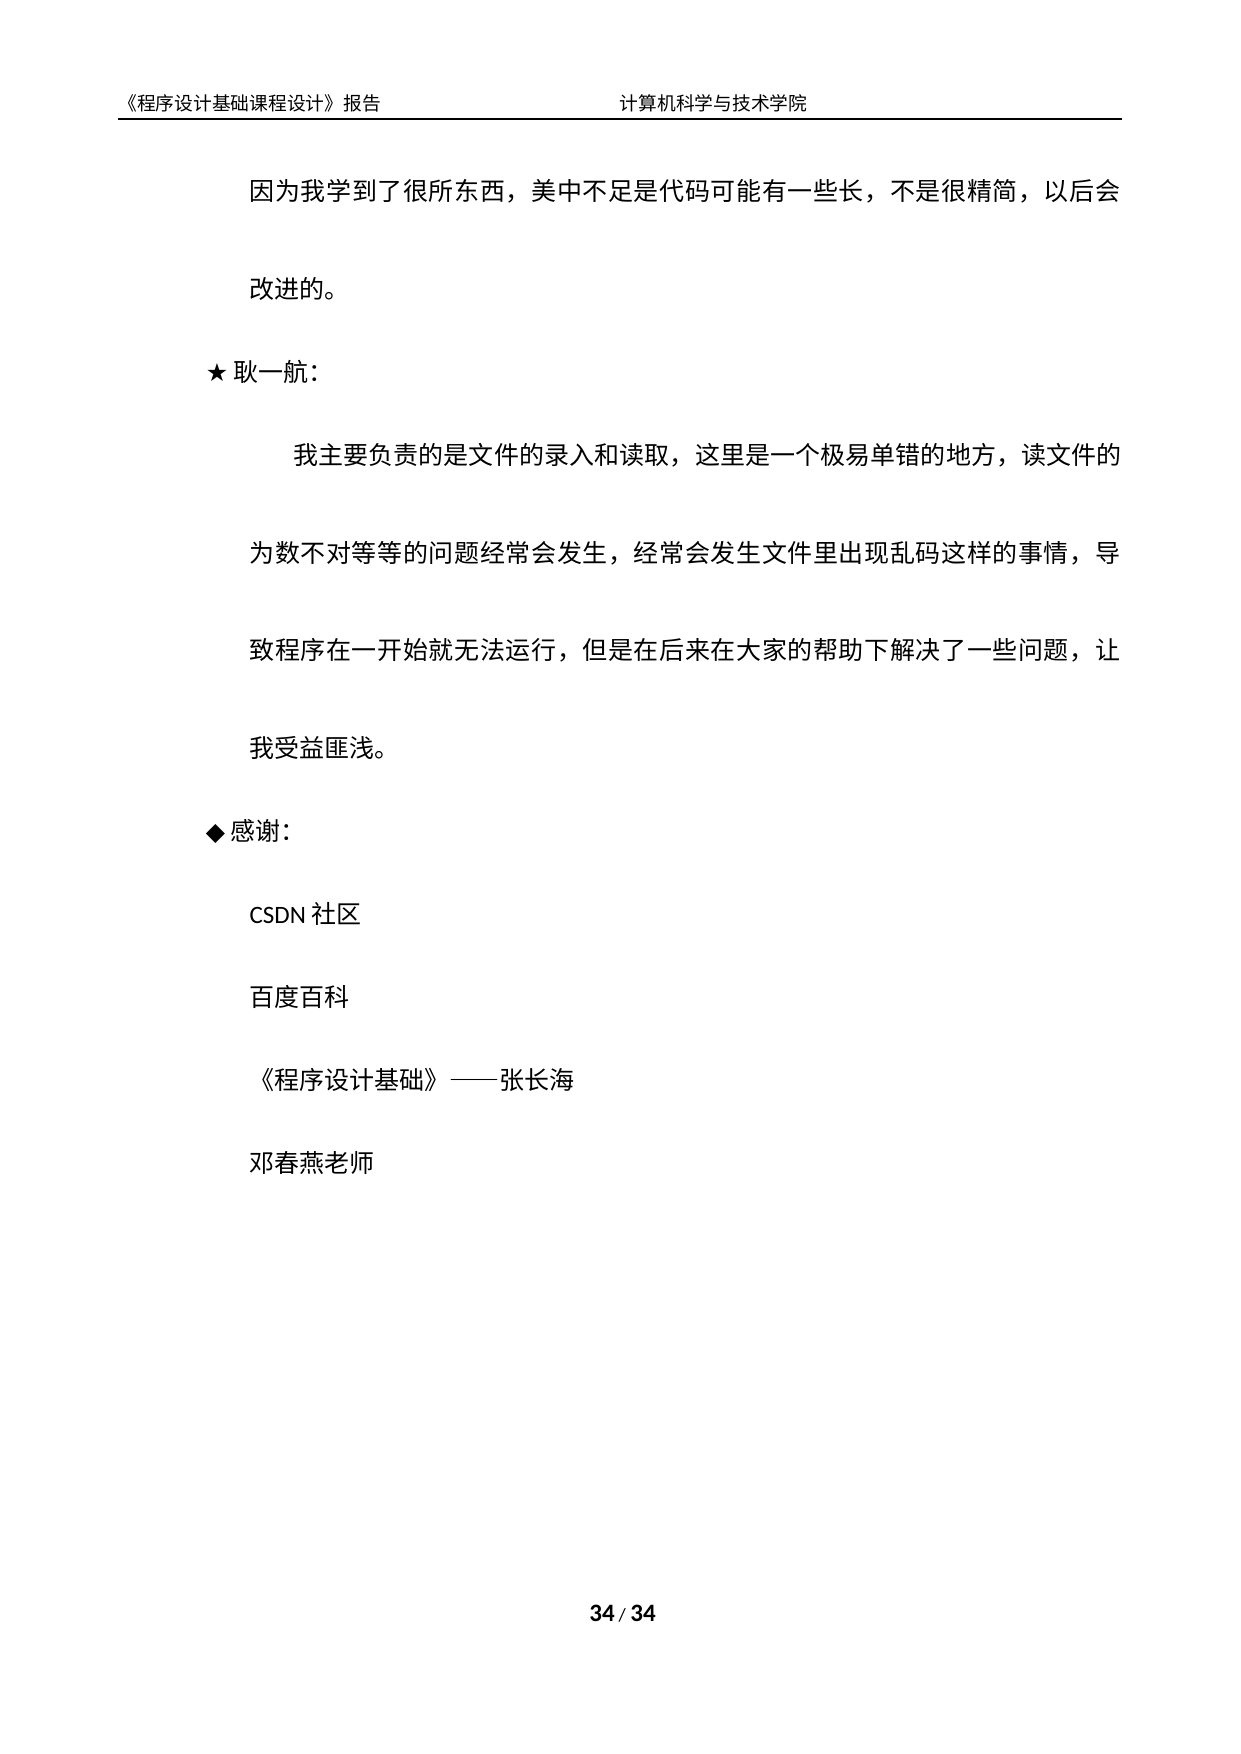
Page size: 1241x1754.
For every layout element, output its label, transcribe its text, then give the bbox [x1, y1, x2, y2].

text 《程序设计基础》——张长海 [206, 1046, 1122, 1111]
text 邓春燕老师 [206, 1129, 1122, 1194]
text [249, 157, 1122, 320]
text CSDN社区 [206, 880, 1122, 945]
text 百度百科 [206, 963, 1122, 1028]
text ★ 耿一航： [162, 338, 1122, 403]
text 我主要负责的是文件的录入和读取，这里是一个极易单错的地方，读文件的为数不对等等的问题经常会发生，经常会发生文件里出现乱码这样的事情，导致程序在一开始就无法运行，但是在后来在大家的帮助下解决了一些问题，让我受益匪浅。 [249, 421, 1122, 779]
text ◆ 感谢： [162, 797, 1122, 862]
